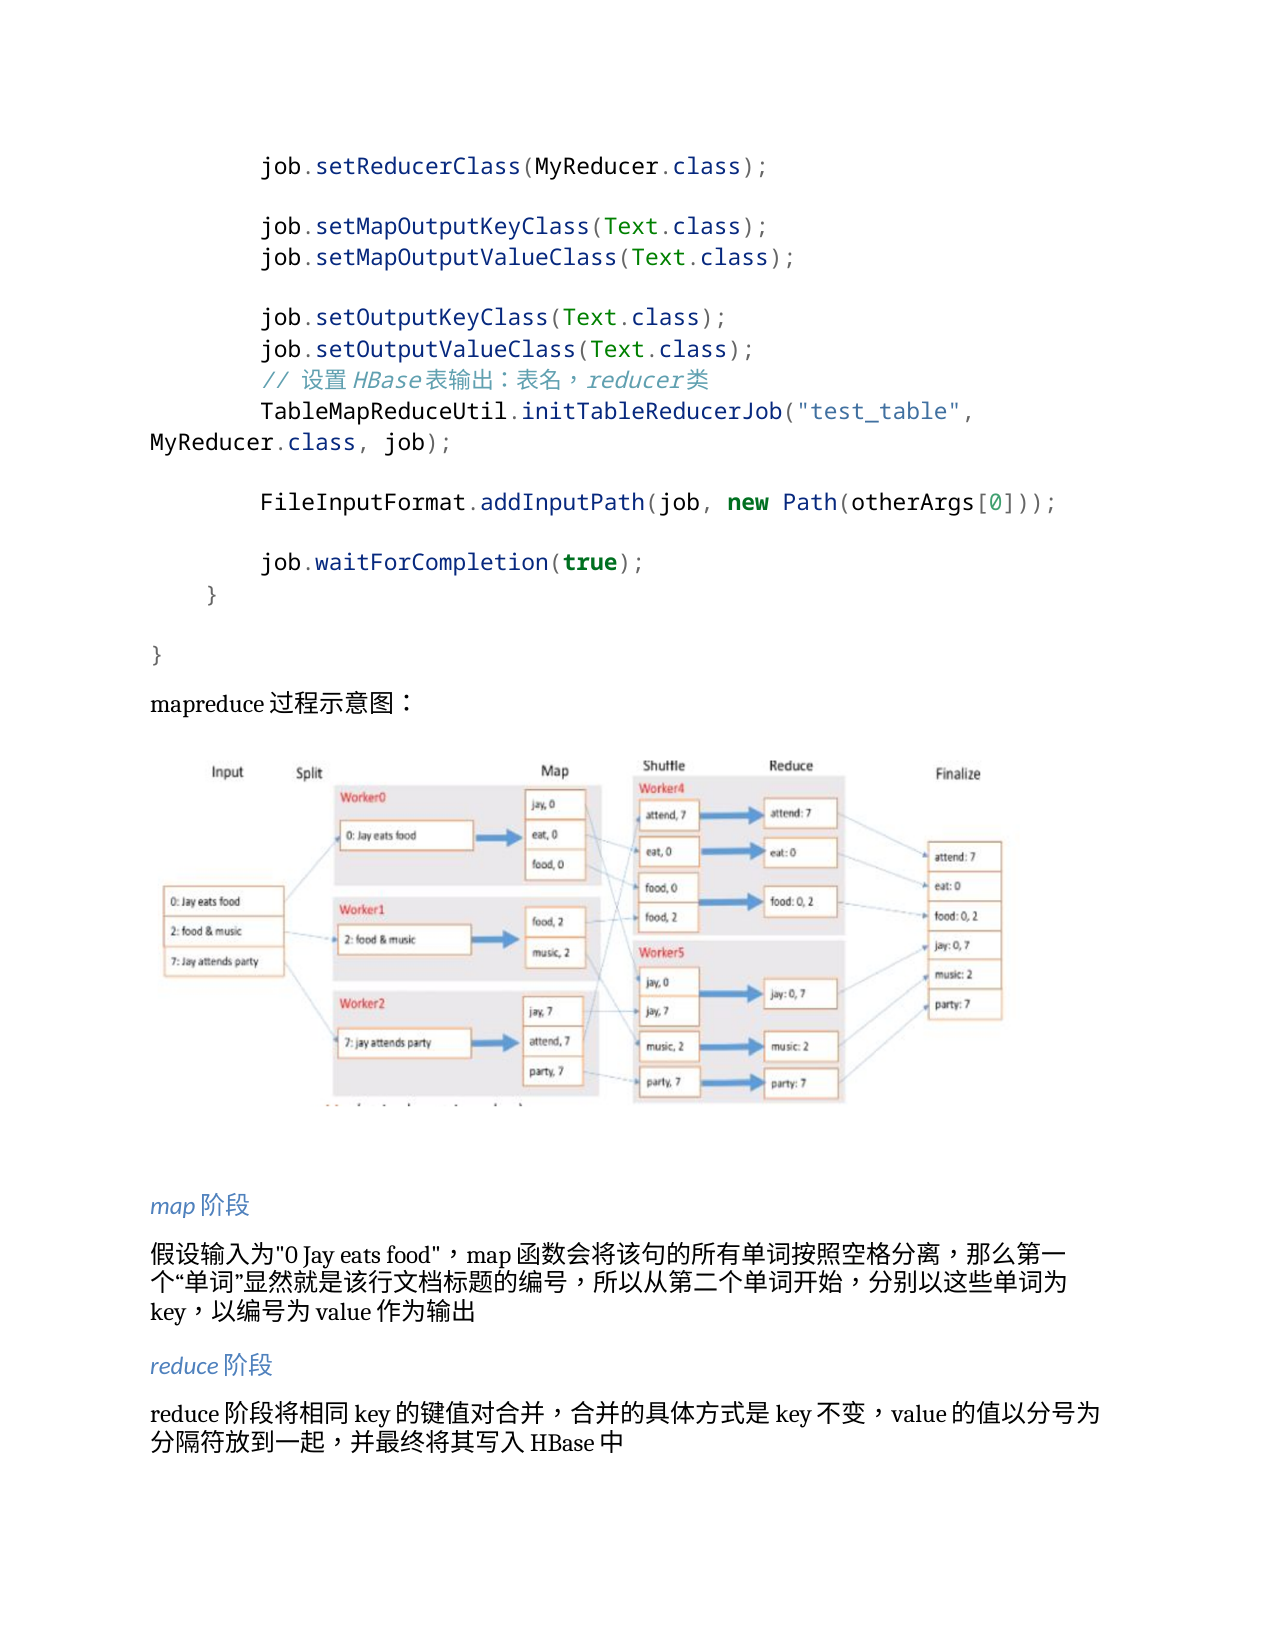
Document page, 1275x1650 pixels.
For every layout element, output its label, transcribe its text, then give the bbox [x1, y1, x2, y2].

text mapreduce过程示意图： [150, 689, 1125, 718]
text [150, 150, 1125, 669]
subtitle reduce阶段 [150, 1348, 1125, 1382]
text 假设输入为"0 Jay eats food"，map函数会将该句的所有单词按照空格分离，那么第一个“单词”显然就是该行文档标题的编号，所以从第二个单词开始，分别以这些单词为key，以编号为value作为输出 [150, 1241, 1125, 1327]
text reduce阶段将相同key的键值对合并，合并的具体方式是key不变，value的值以分号为分隔符放到一起，并最终将其写入HBase中 [150, 1400, 1125, 1458]
picture [150, 737, 1025, 1118]
subtitle map阶段 [150, 1188, 1125, 1222]
